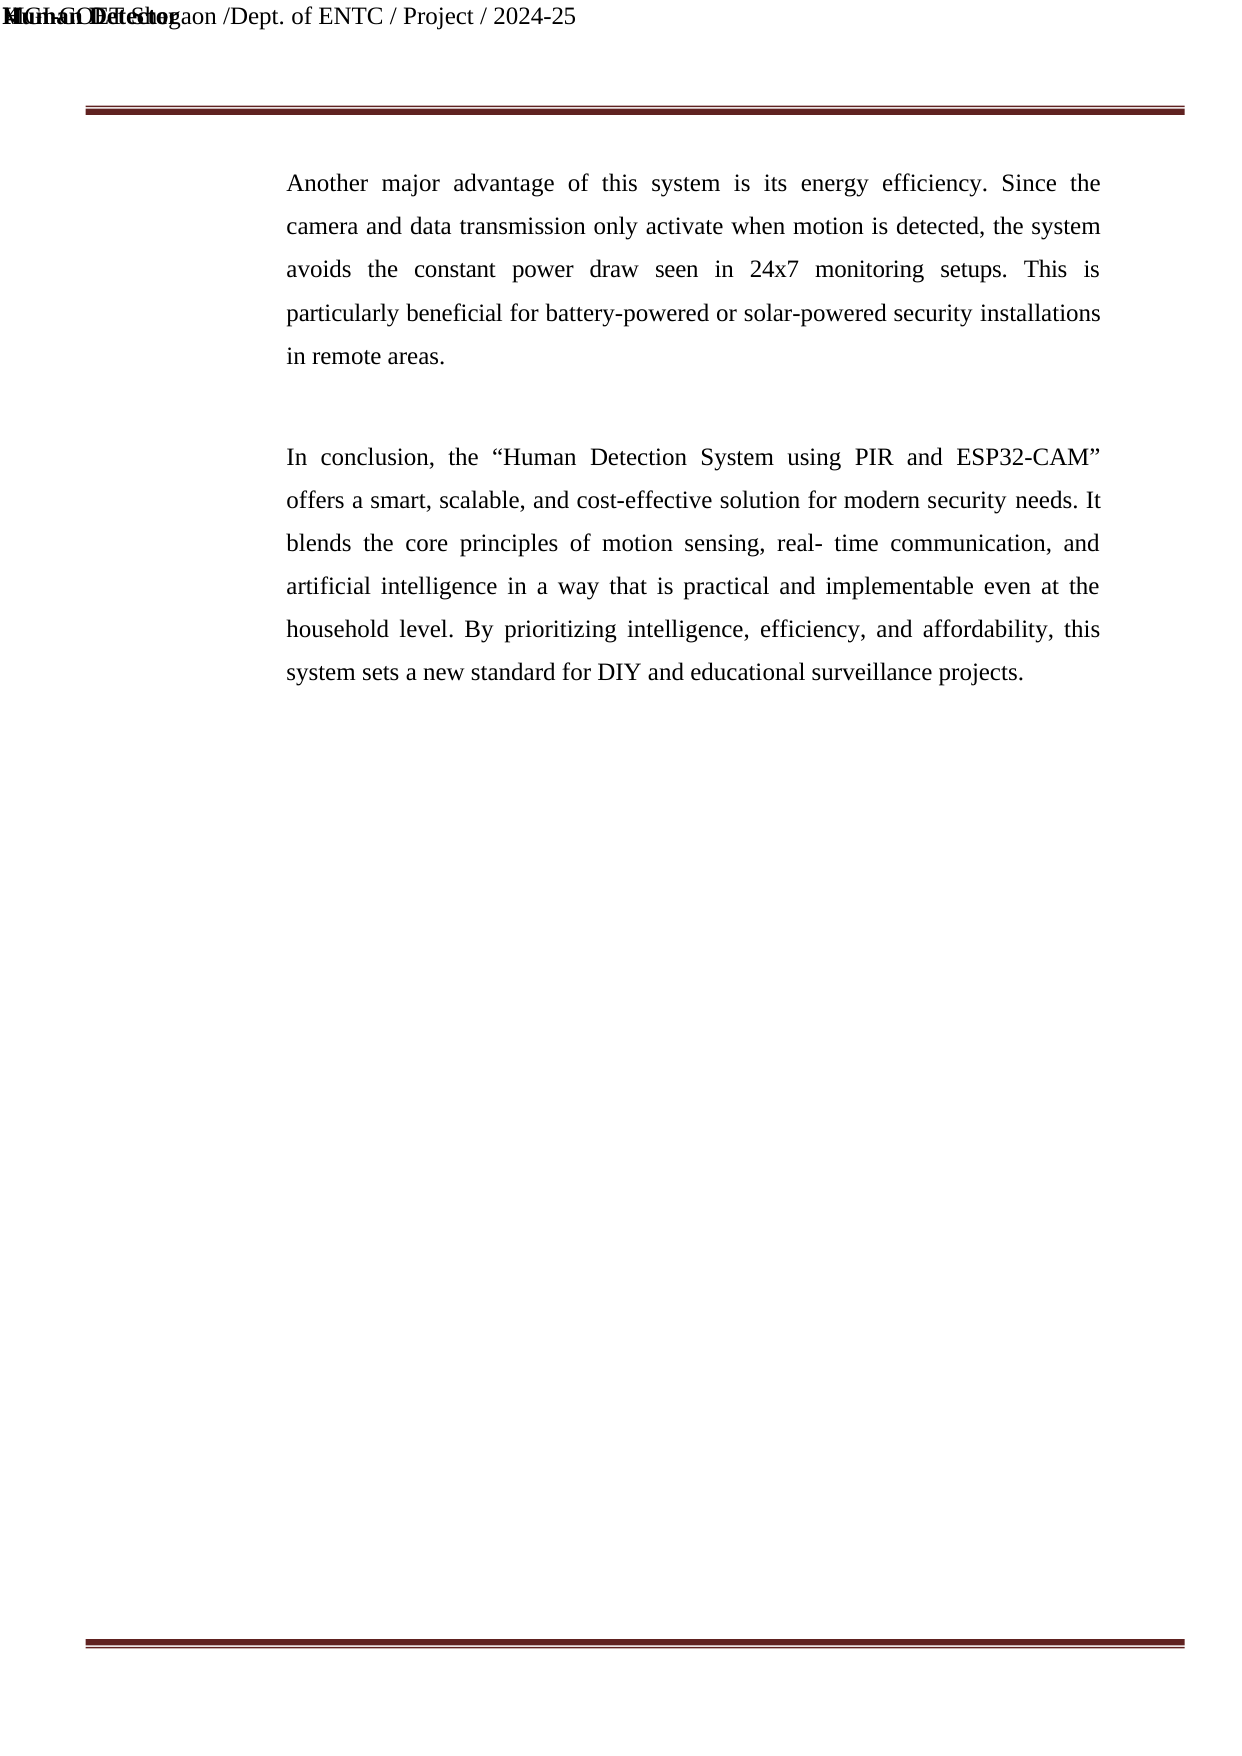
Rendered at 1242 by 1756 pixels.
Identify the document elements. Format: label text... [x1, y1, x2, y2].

text In conclusion, the “Human Detection System using PIR and ESP32-CAM” offers a smart, scalable, and cost-effective solution for modern security needs. It blends the core principles of motion sensing, real- time communication, and artificial intelligence in a way that is practical and implementable even at the household level. By prioritizing intelligence, efficiency, and affordability, this system sets a new standard for DIY and educational surveillance projects. [286, 442, 1101, 686]
text Another major advantage of this system is its energy efficiency. Since the camera and data transmission only activate when motion is detected, the system avoids the constant power draw seen in 24x7 monitoring setups. This is particularly beneficial for battery-powered or solar-powered security installations in remote areas. [286, 168, 1101, 369]
